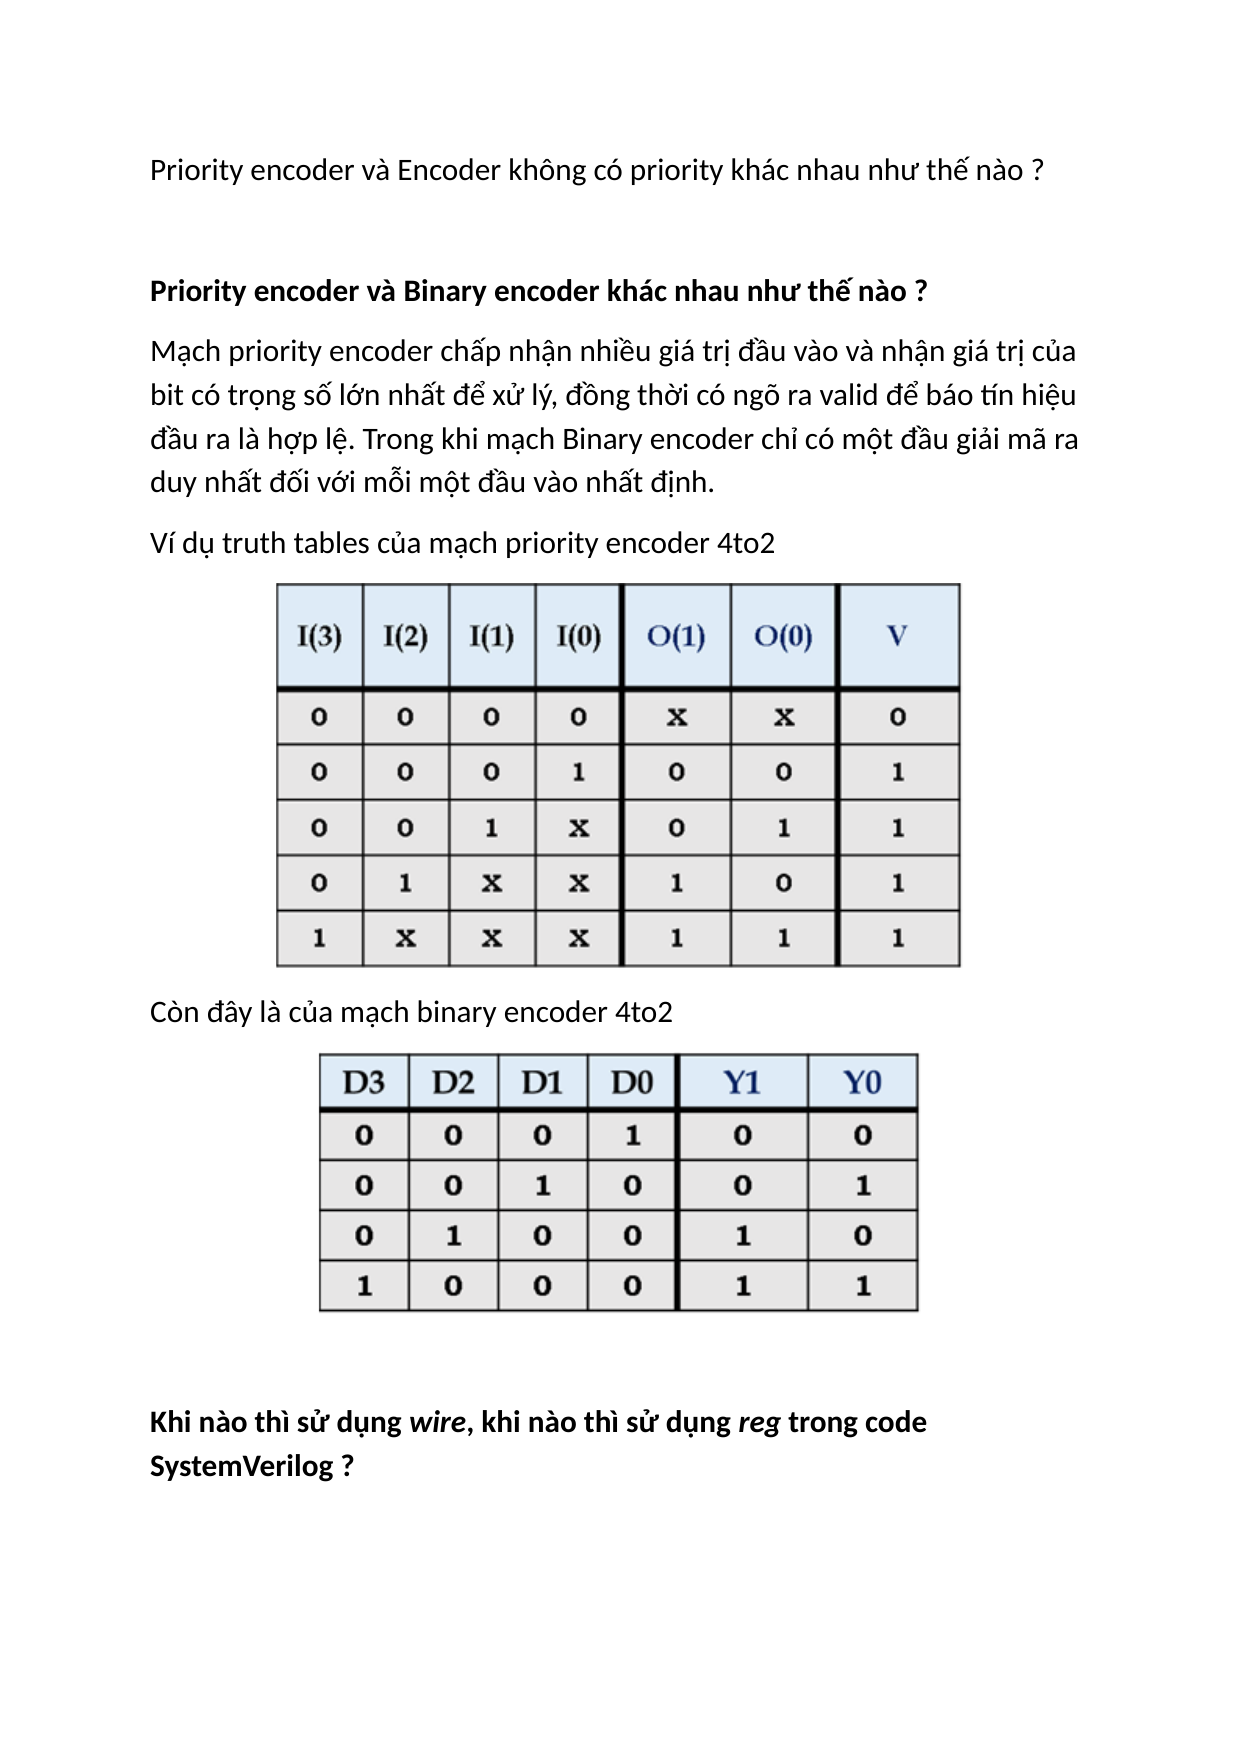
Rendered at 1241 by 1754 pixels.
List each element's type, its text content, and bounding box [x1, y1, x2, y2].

text Mạch priority encoder chấp nhận nhiều giá trị đầu vào và nhận giá trị của bit có trọng số lớn nhất để xử lý, đồng thời có ngõ ra valid để báo tín hiệu đầu ra là hợp lệ. Trong khi mạch Binary encoder chỉ có một đầu giải mã ra duy nhất đối với mỗi một đầu vào nhất định. [150, 331, 1090, 501]
text Khi nào thì sử dụng wire, khi nào thì sử dụng reg trong code SystemVerilog ? [150, 1402, 1090, 1484]
picture [318, 1052, 922, 1321]
text Còn đây là của mạch binary encoder 4to2 [150, 992, 1090, 1030]
picture [276, 583, 964, 971]
text Ví dụ truth tables của mạch priority encoder 4to2 [150, 523, 1090, 561]
text Priority encoder và Encoder không có priority khác nhau như thế nào ? [150, 150, 1090, 188]
text Priority encoder và Binary encoder khác nhau như thế nào ? [150, 271, 1090, 309]
